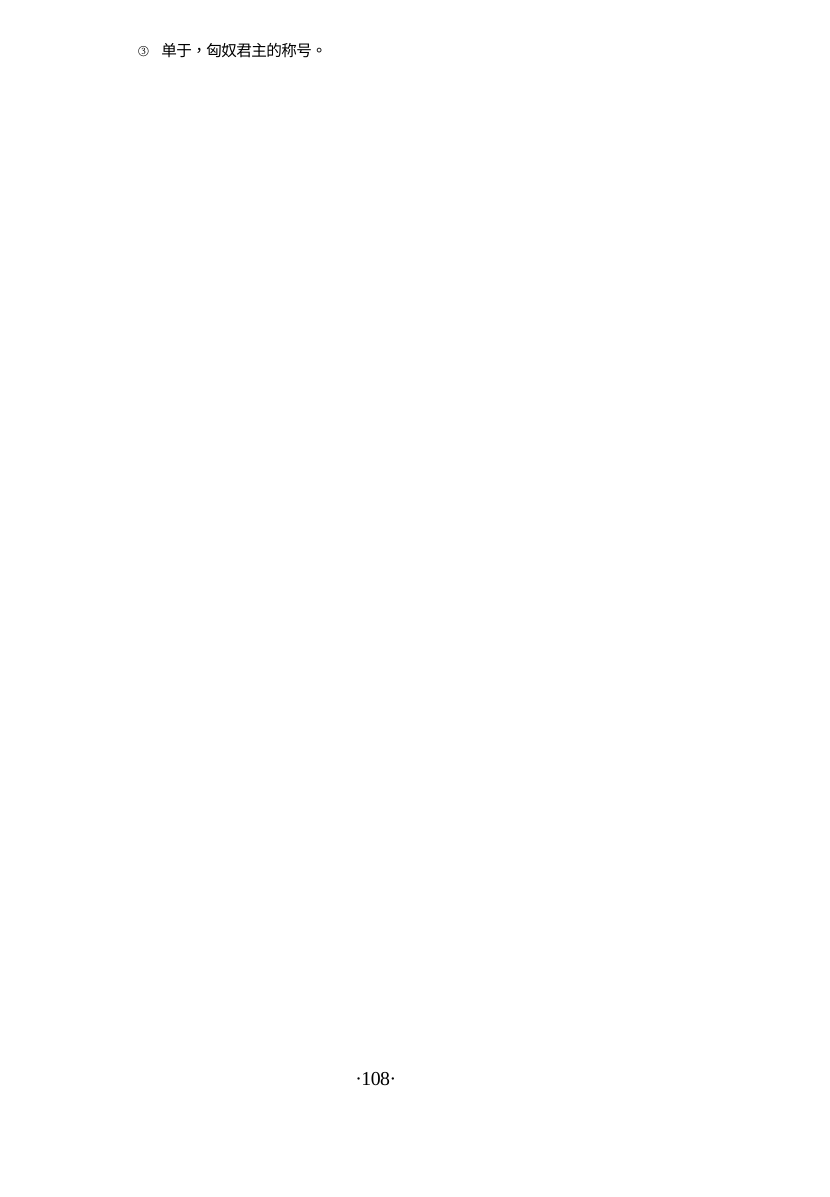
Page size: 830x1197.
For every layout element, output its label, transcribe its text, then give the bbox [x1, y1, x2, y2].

text ③ 单于，匈奴君主的称号。 [137, 42, 705, 61]
